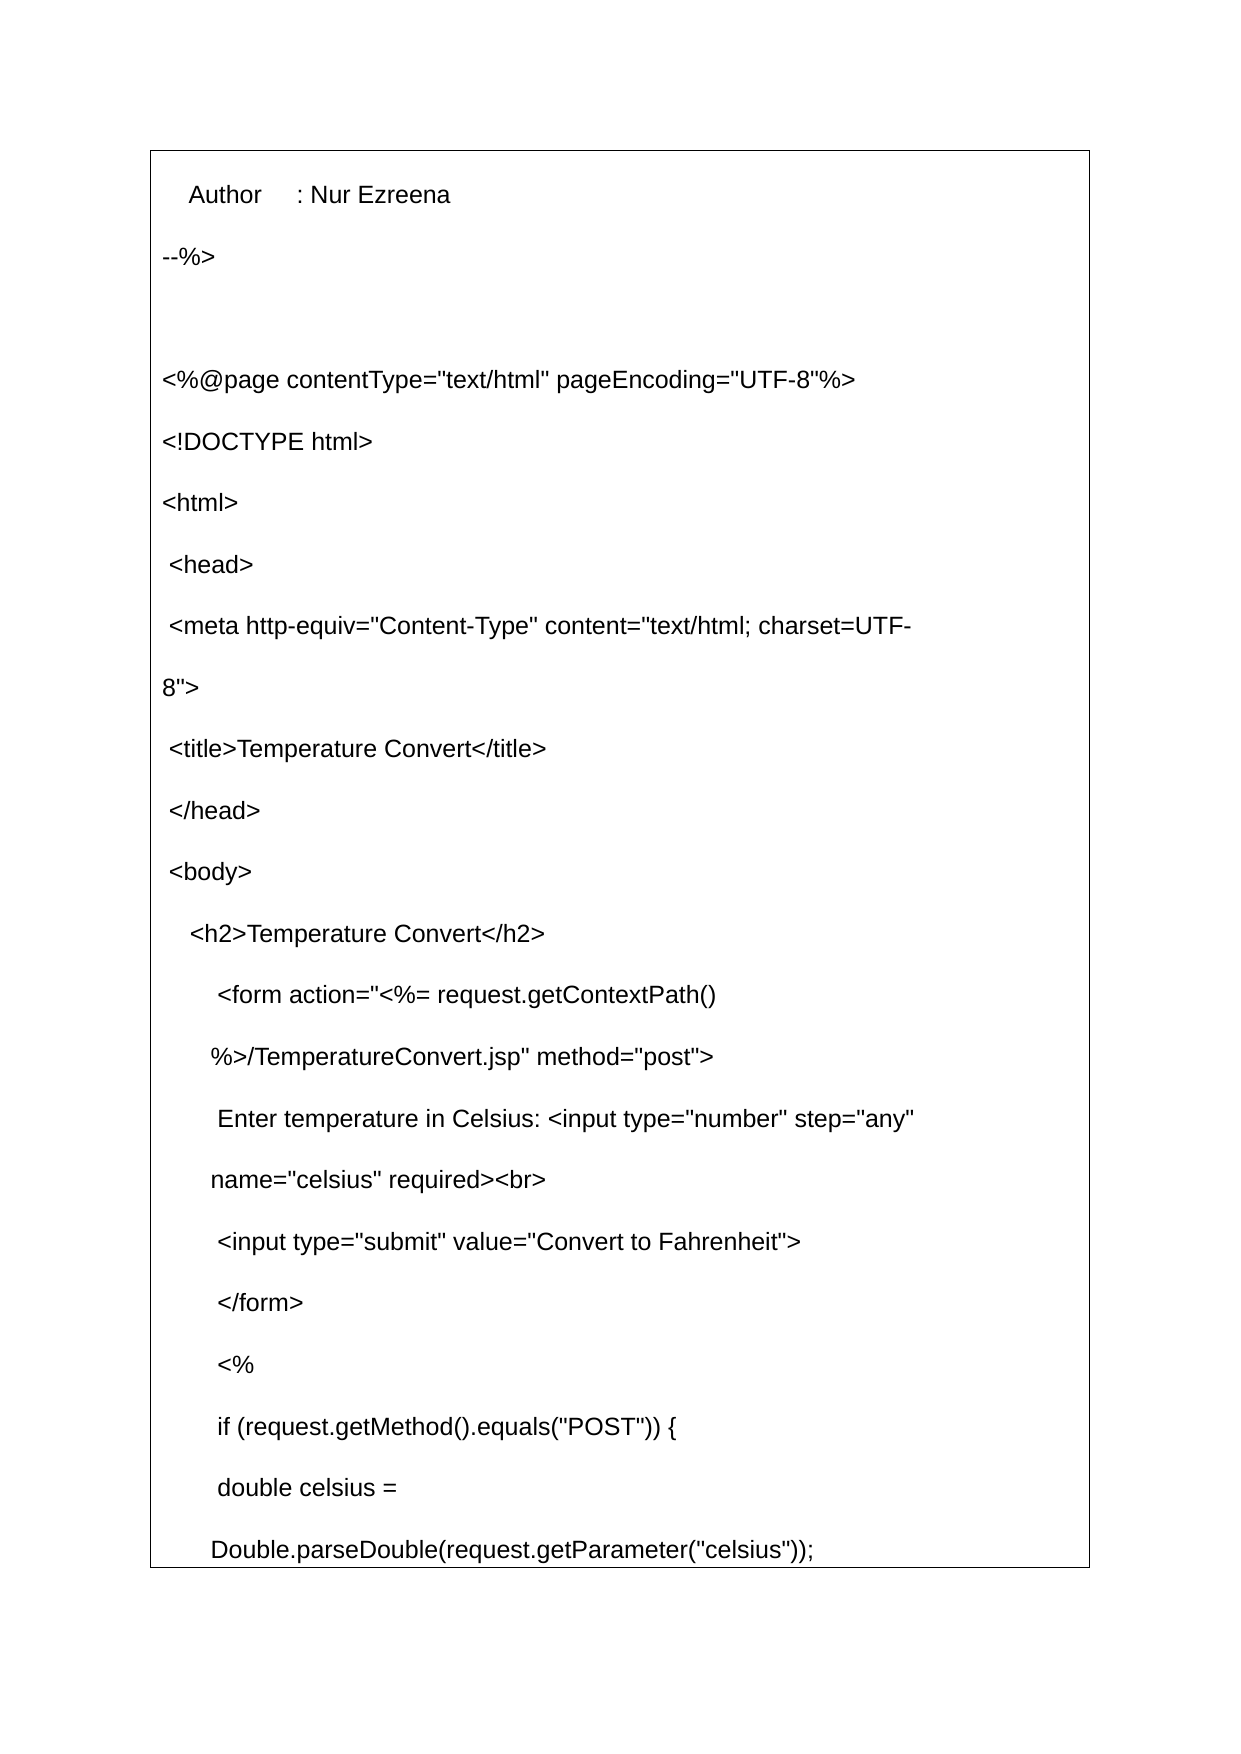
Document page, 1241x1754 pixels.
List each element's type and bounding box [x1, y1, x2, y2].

table_header [151, 151, 1089, 1567]
